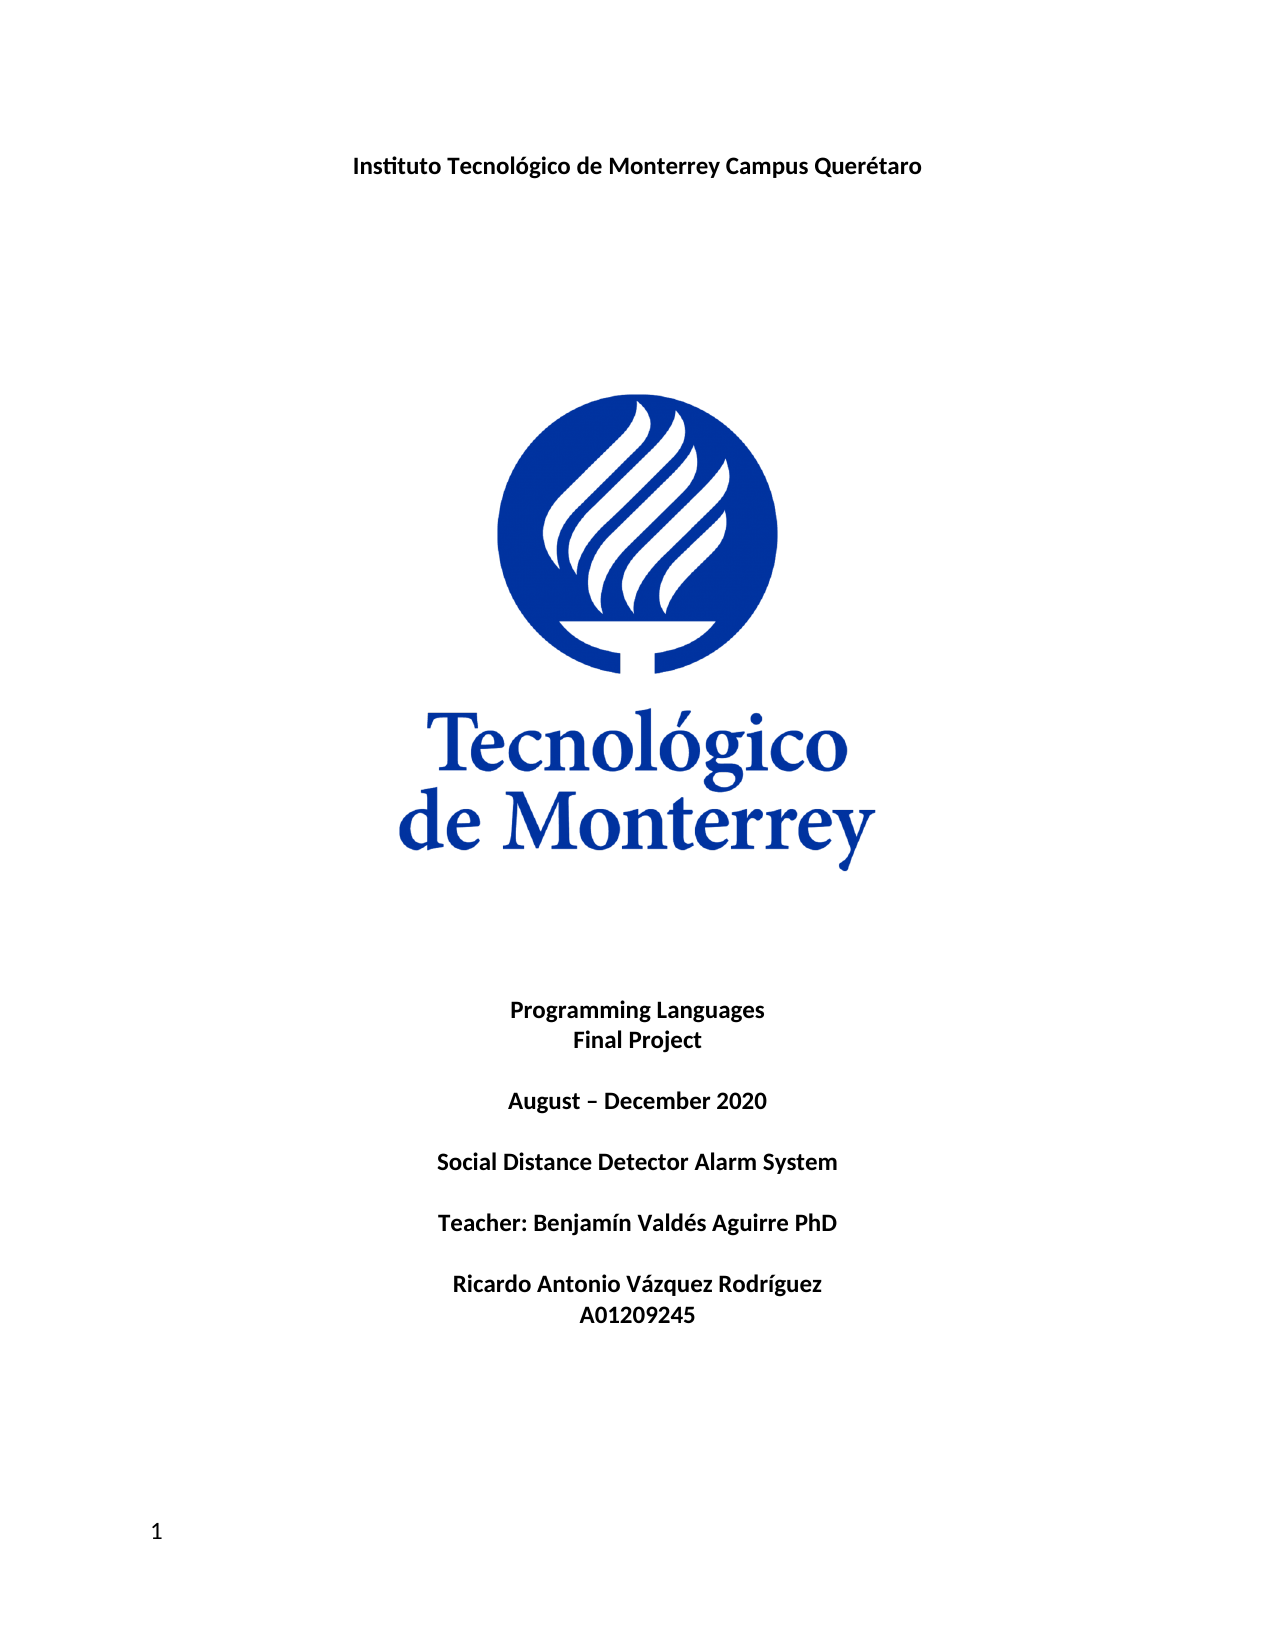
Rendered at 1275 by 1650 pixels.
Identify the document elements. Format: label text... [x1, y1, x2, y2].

text Ricardo Antonio Vázquez Rodríguez [150, 1268, 1125, 1299]
text August – December 2020 [150, 1085, 1125, 1116]
text Final Project [150, 1024, 1125, 1055]
text Instituto Tecnológico de Monterrey Campus Querétaro [150, 150, 1125, 181]
text Teacher: Benjamín Valdés Aguirre PhD [150, 1207, 1125, 1238]
text Programming Languages [150, 994, 1125, 1024]
text A01209245 [150, 1299, 1125, 1329]
picture [368, 363, 907, 903]
text Social Distance Detector Alarm System [150, 1146, 1125, 1177]
